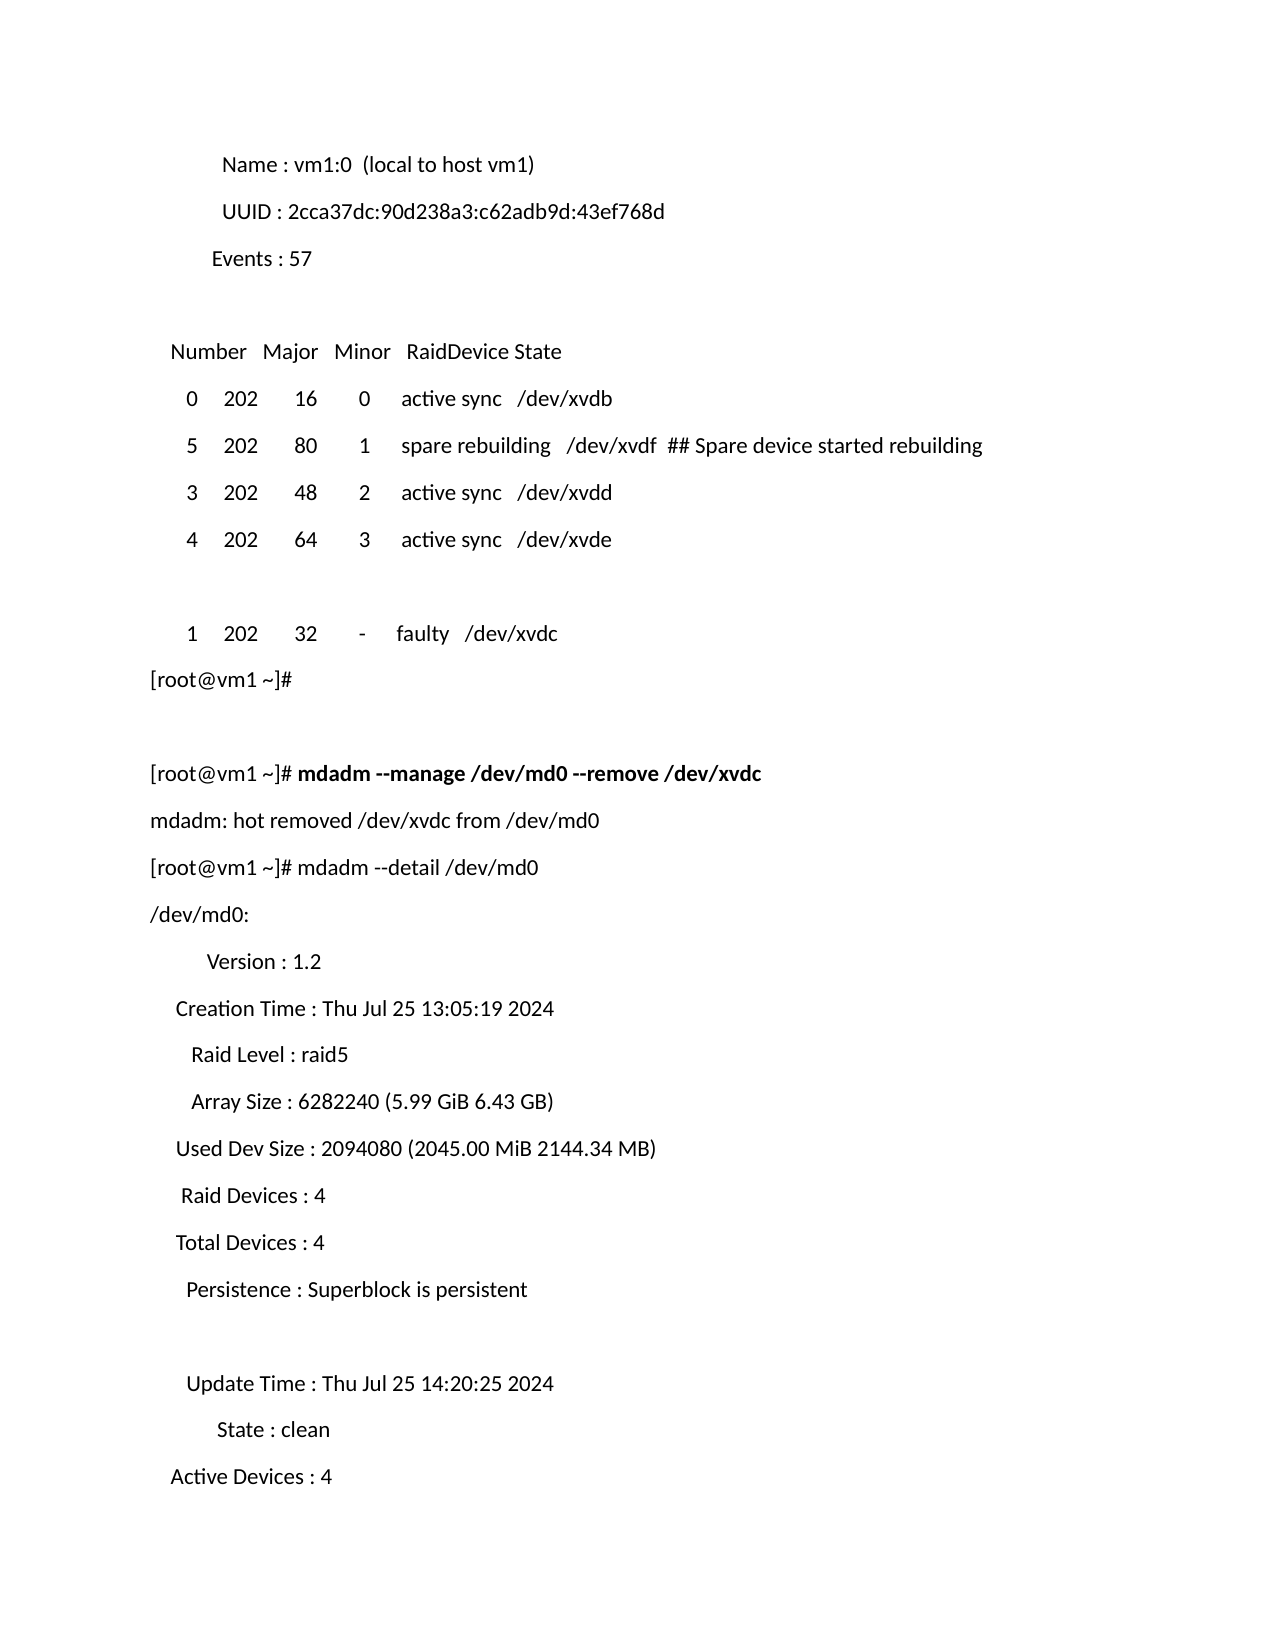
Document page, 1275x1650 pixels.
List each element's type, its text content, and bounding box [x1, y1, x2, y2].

text Events : 57 [150, 244, 1125, 272]
text Total Devices : 4 [150, 1228, 1125, 1256]
text 4 202 64 3 active sync /dev/xvde [150, 525, 1125, 553]
text Raid Devices : 4 [150, 1181, 1125, 1209]
text [root@vm1 ~]# mdadm --detail /dev/md0 [150, 853, 1125, 881]
text State : clean [150, 1416, 1125, 1444]
text Version : 1.2 [150, 947, 1125, 975]
text Update Time : Thu Jul 25 14:20:25 2024 [150, 1369, 1125, 1397]
text 5 202 80 1 spare rebuilding /dev/xvdf ## Spare device started rebuilding [150, 431, 1125, 459]
text Raid Level : raid5 [150, 1041, 1125, 1069]
text [root@vm1 ~]# mdadm --manage /dev/md0 --remove /dev/xvdc [150, 759, 1125, 787]
text /dev/md0: [150, 900, 1125, 928]
text Array Size : 6282240 (5.99 GiB 6.43 GB) [150, 1087, 1125, 1116]
text 0 202 16 0 active sync /dev/xvdb [150, 384, 1125, 412]
text 3 202 48 2 active sync /dev/xvdd [150, 478, 1125, 506]
text [root@vm1 ~]# [150, 666, 1125, 694]
text Persistence : Superblock is persistent [150, 1275, 1125, 1303]
text mdadm: hot removed /dev/xvdc from /dev/md0 [150, 806, 1125, 834]
text Name : vm1:0 (local to host vm1) [150, 150, 1125, 178]
text Active Devices : 4 [150, 1462, 1125, 1491]
text Used Dev Size : 2094080 (2045.00 MiB 2144.34 MB) [150, 1134, 1125, 1162]
text UUID : 2cca37dc:90d238a3:c62adb9d:43ef768d [150, 197, 1125, 225]
text Number Major Minor RaidDevice State [150, 337, 1125, 366]
text Creation Time : Thu Jul 25 13:05:19 2024 [150, 994, 1125, 1022]
text 1 202 32 - faulty /dev/xvdc [150, 619, 1125, 647]
